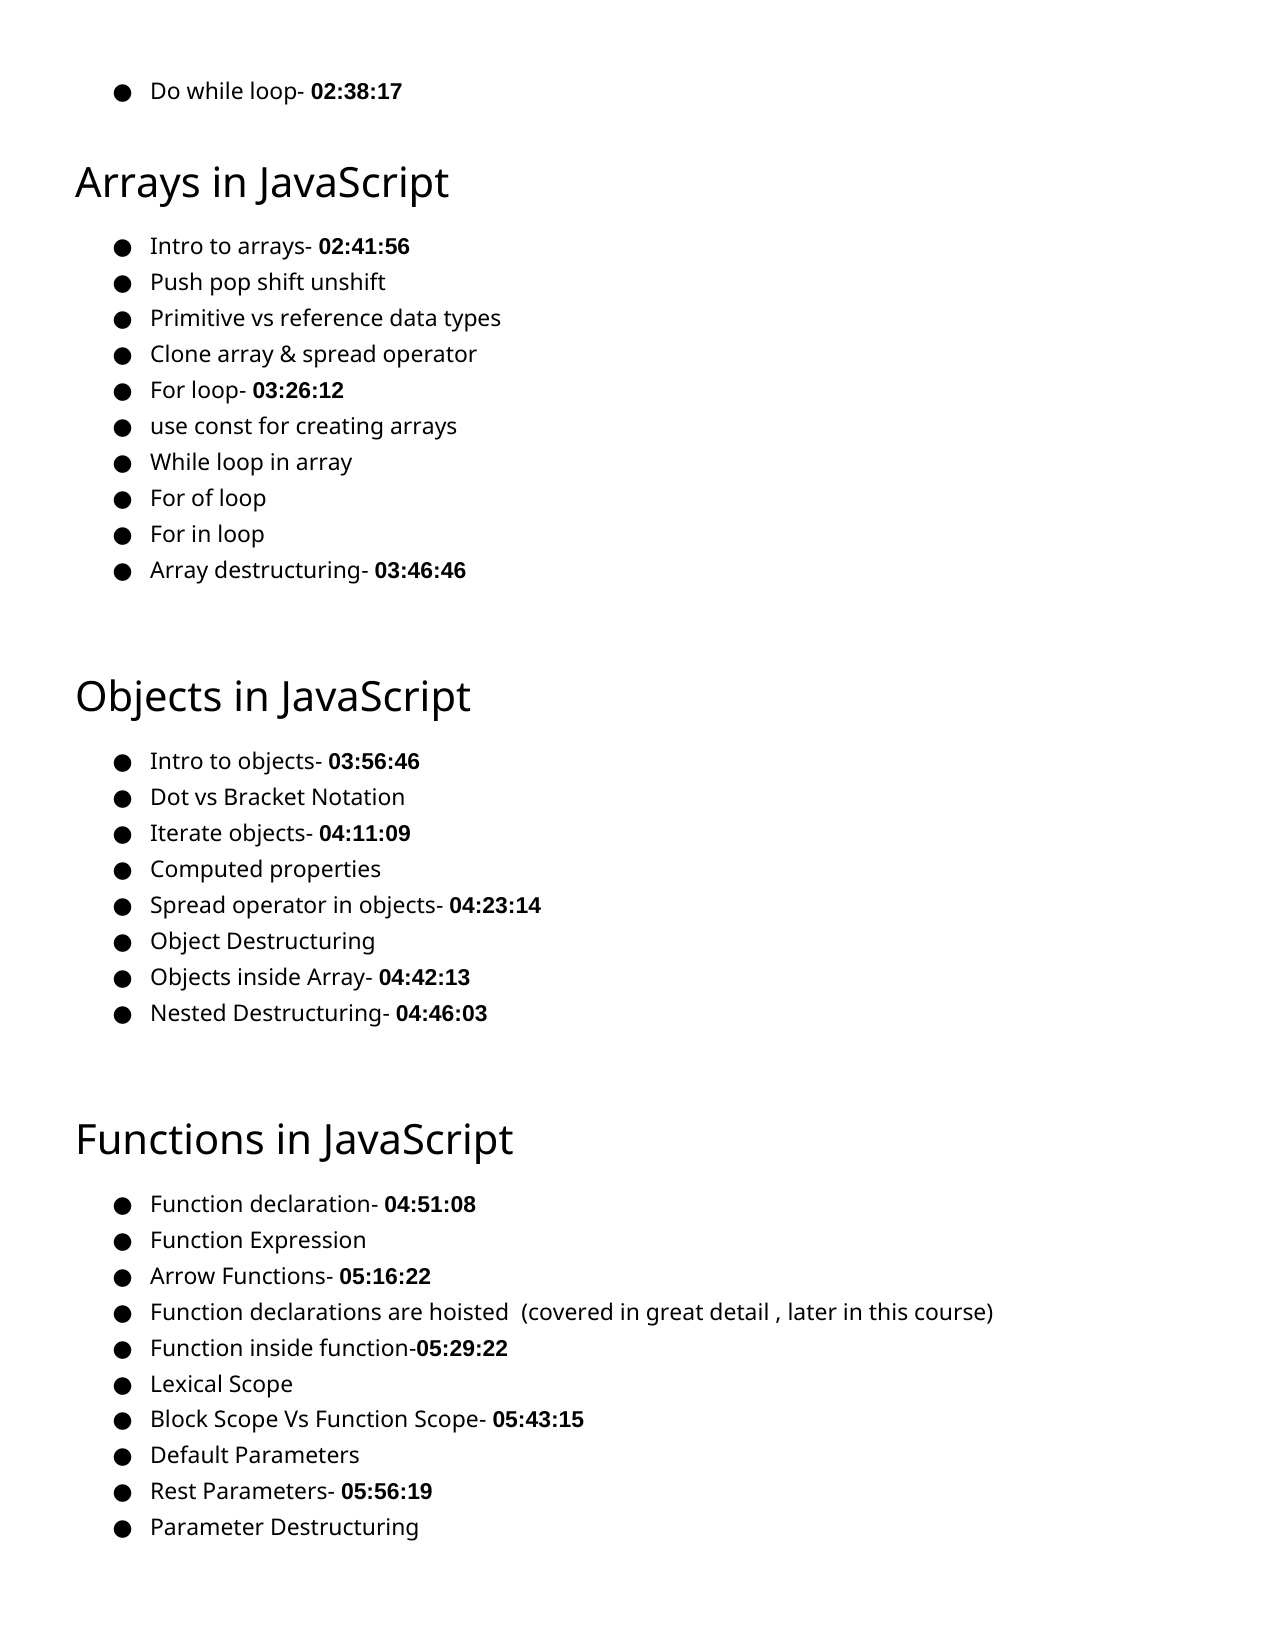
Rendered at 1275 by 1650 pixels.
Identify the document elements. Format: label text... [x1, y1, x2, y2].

list Rest Parameters- 05:56:19 [112, 1475, 1200, 1507]
list Function declaration- 04:51:08 [112, 1188, 1200, 1219]
list Array destructuring- 03:46:46 [112, 554, 1200, 585]
list Arrow Functions- 05:16:22 [112, 1260, 1200, 1291]
list Nested Destructuring- 04:46:03 [112, 997, 1200, 1028]
list Objects inside Array- 04:42:13 [112, 961, 1200, 992]
list Push pop shift unshift [112, 266, 1200, 297]
list Computed properties [112, 853, 1200, 884]
list Intro to arrays- 02:41:56 [112, 230, 1200, 262]
list Do while loop- 02:38:17 [112, 75, 1200, 106]
list Iterate objects- 04:11:09 [112, 817, 1200, 848]
list Default Parameters [112, 1439, 1200, 1471]
list Lexical Scope [112, 1367, 1200, 1399]
list Spread operator in objects- 04:23:14 [112, 889, 1200, 920]
list Clone array & spread operator [112, 338, 1200, 369]
list Function declarations are hoisted (covered in great detail , later in this course) [112, 1296, 1200, 1327]
list use const for creating arrays [112, 410, 1200, 441]
list Object Destructuring [112, 925, 1200, 956]
list Function inside function-05:29:22 [112, 1332, 1200, 1363]
list For of loop [112, 482, 1200, 513]
list Parameter Destructuring [112, 1511, 1200, 1542]
subtitle Objects in JavaScript [75, 667, 1200, 724]
list Block Scope Vs Function Scope- 05:43:15 [112, 1403, 1200, 1435]
list For in loop [112, 518, 1200, 549]
list Intro to objects- 03:56:46 [112, 745, 1200, 776]
subtitle Arrays in JavaScript [75, 153, 1200, 209]
list For loop- 03:26:12 [112, 374, 1200, 405]
list Dot vs Bracket Notation [112, 781, 1200, 812]
list Primitive vs reference data types [112, 302, 1200, 333]
list While loop in array [112, 446, 1200, 477]
subtitle Functions in JavaScript [75, 1110, 1200, 1167]
list Function Expression [112, 1224, 1200, 1255]
